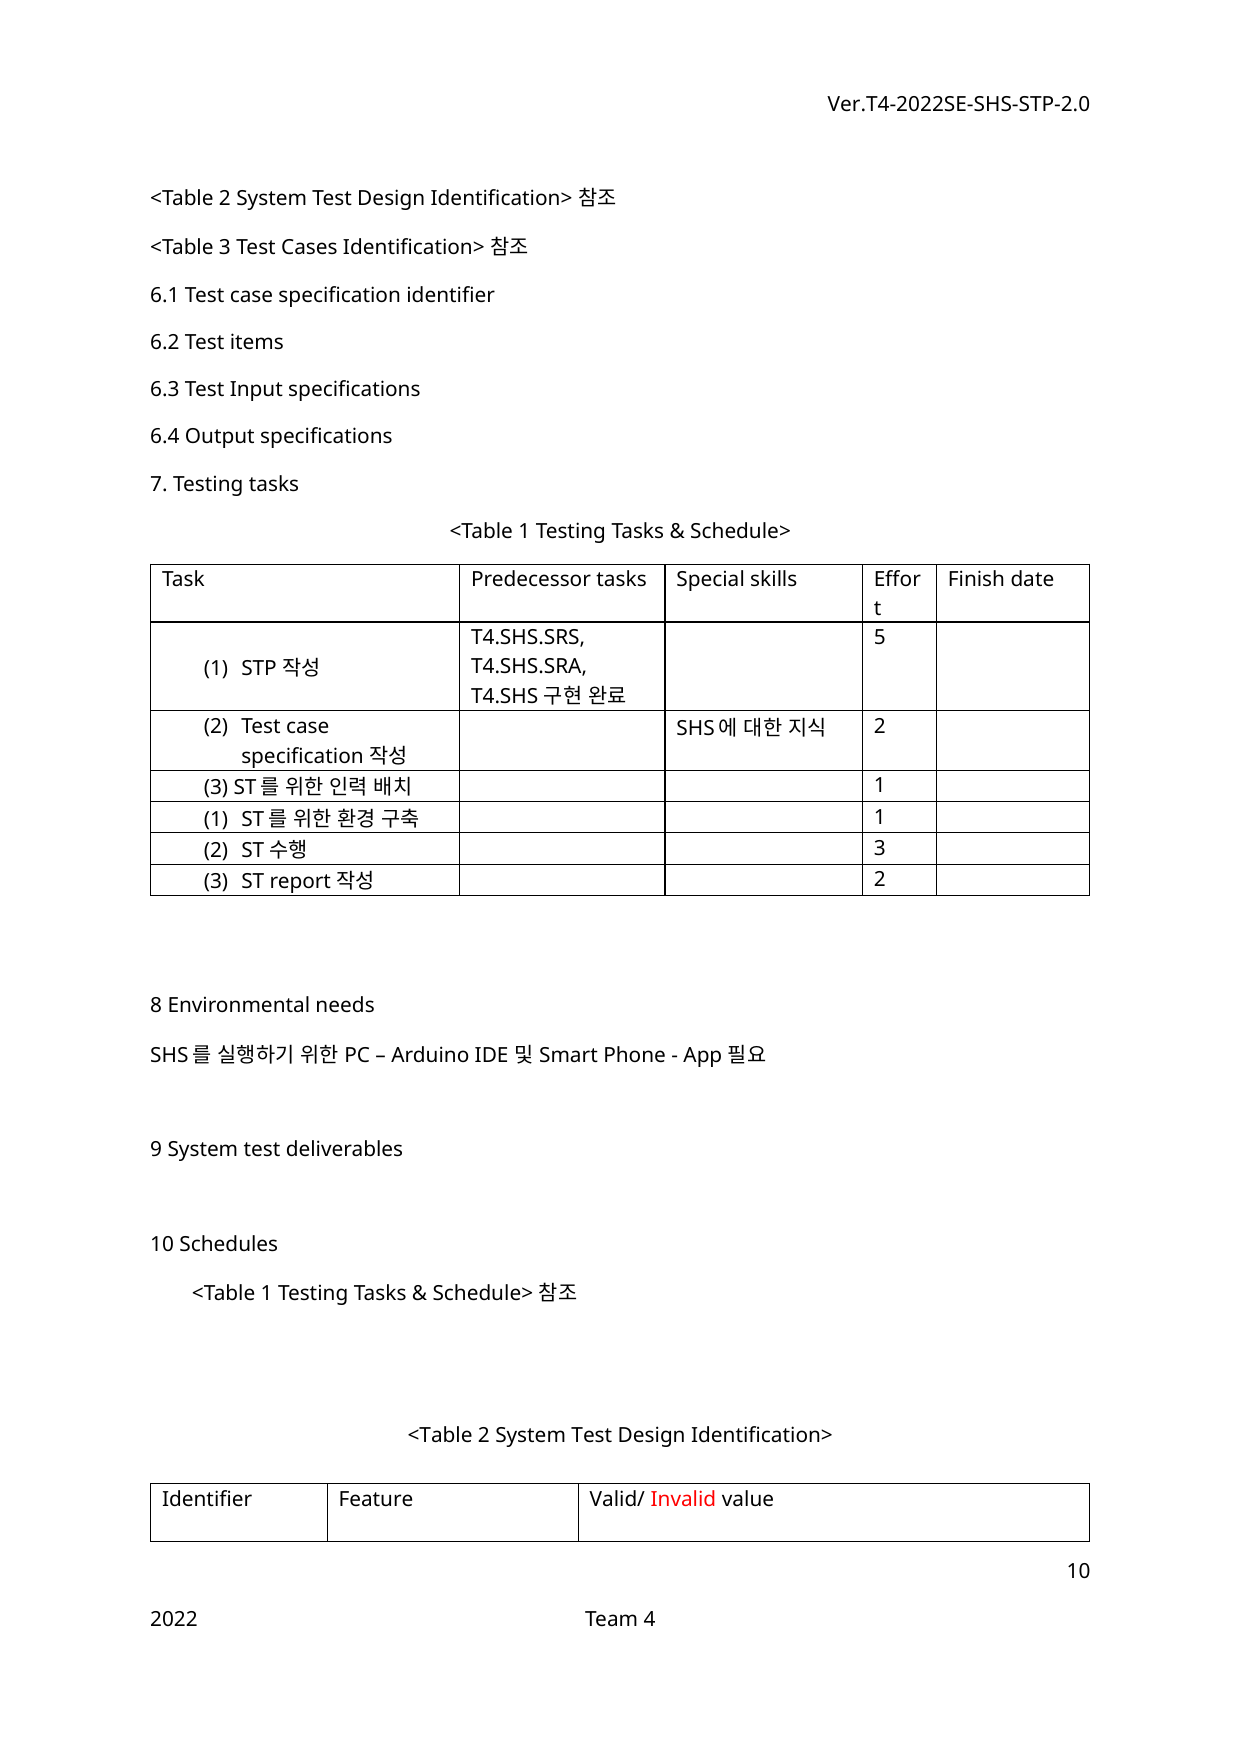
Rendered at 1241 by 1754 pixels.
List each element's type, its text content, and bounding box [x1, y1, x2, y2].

text <Table 1 Testing Tasks & Schedule> 참조 [150, 1276, 1090, 1307]
table_header Finish date [937, 565, 1089, 621]
table_cell [460, 711, 664, 769]
text 6.2 Test items [150, 327, 1090, 356]
text <Table 2 System Test Design Identification> 참조 [150, 181, 1090, 211]
table_cell [666, 865, 862, 895]
table_cell ST를 위한 환경 구축 [151, 802, 459, 832]
table_cell T4.SHS.SRS, T4.SHS.SRA, T4.SHS 구현 완료 [460, 623, 664, 710]
table_cell 1 [863, 771, 936, 801]
table_cell [666, 802, 862, 832]
table_cell ST report 작성 [151, 865, 459, 895]
table_cell [937, 833, 1089, 863]
table_cell Test case specification 작성 [151, 711, 459, 769]
table_cell [666, 833, 862, 863]
text <Table 2 System Test Design Identification> [150, 1420, 1090, 1449]
table_cell [666, 771, 862, 801]
table_header Feature [328, 1484, 578, 1541]
text 9 System test deliverables [150, 1134, 1090, 1163]
table_cell [937, 623, 1089, 710]
table_header Effort [863, 565, 936, 621]
text SHS를 실행하기 위한 PC – Arduino IDE 및 Smart Phone - App 필요 [150, 1038, 1090, 1068]
table_header Identifier [151, 1484, 327, 1541]
text 6.4 Output specifications [150, 422, 1090, 450]
text 6.1 Test case specification identifier [150, 280, 1090, 308]
text 8 Environmental needs [150, 991, 1090, 1019]
table_cell 3 [863, 833, 936, 863]
table_cell [937, 771, 1089, 801]
text 6.3 Test Input specifications [150, 374, 1090, 403]
table_cell SHS에 대한 지식 [666, 711, 862, 769]
table_cell (3) ST를 위한 인력 배치 [151, 771, 459, 801]
table_cell [460, 802, 664, 832]
table_header Special skills [666, 565, 862, 621]
table_header Valid/ Invalid value [579, 1484, 1089, 1541]
table_header Task [151, 565, 459, 621]
table_cell [666, 623, 862, 710]
table_cell [937, 865, 1089, 895]
table_header Predecessor tasks [460, 565, 664, 621]
table_cell 5 [863, 623, 936, 710]
table_cell ST 수행 [151, 833, 459, 863]
text <Table 3 Test Cases Identification> 참조 [150, 230, 1090, 261]
table_cell 2 [863, 711, 936, 769]
text 7. Testing tasks [150, 469, 1090, 497]
text 10 Schedules [150, 1229, 1090, 1257]
table_cell 1 [863, 802, 936, 832]
table_cell [460, 865, 664, 895]
table_cell [460, 771, 664, 801]
table_cell [460, 833, 664, 863]
table_cell 2 [863, 865, 936, 895]
text <Table 1 Testing Tasks & Schedule> [150, 516, 1090, 545]
table_cell [937, 711, 1089, 769]
table_cell [937, 802, 1089, 832]
table_cell STP 작성 [151, 623, 459, 710]
